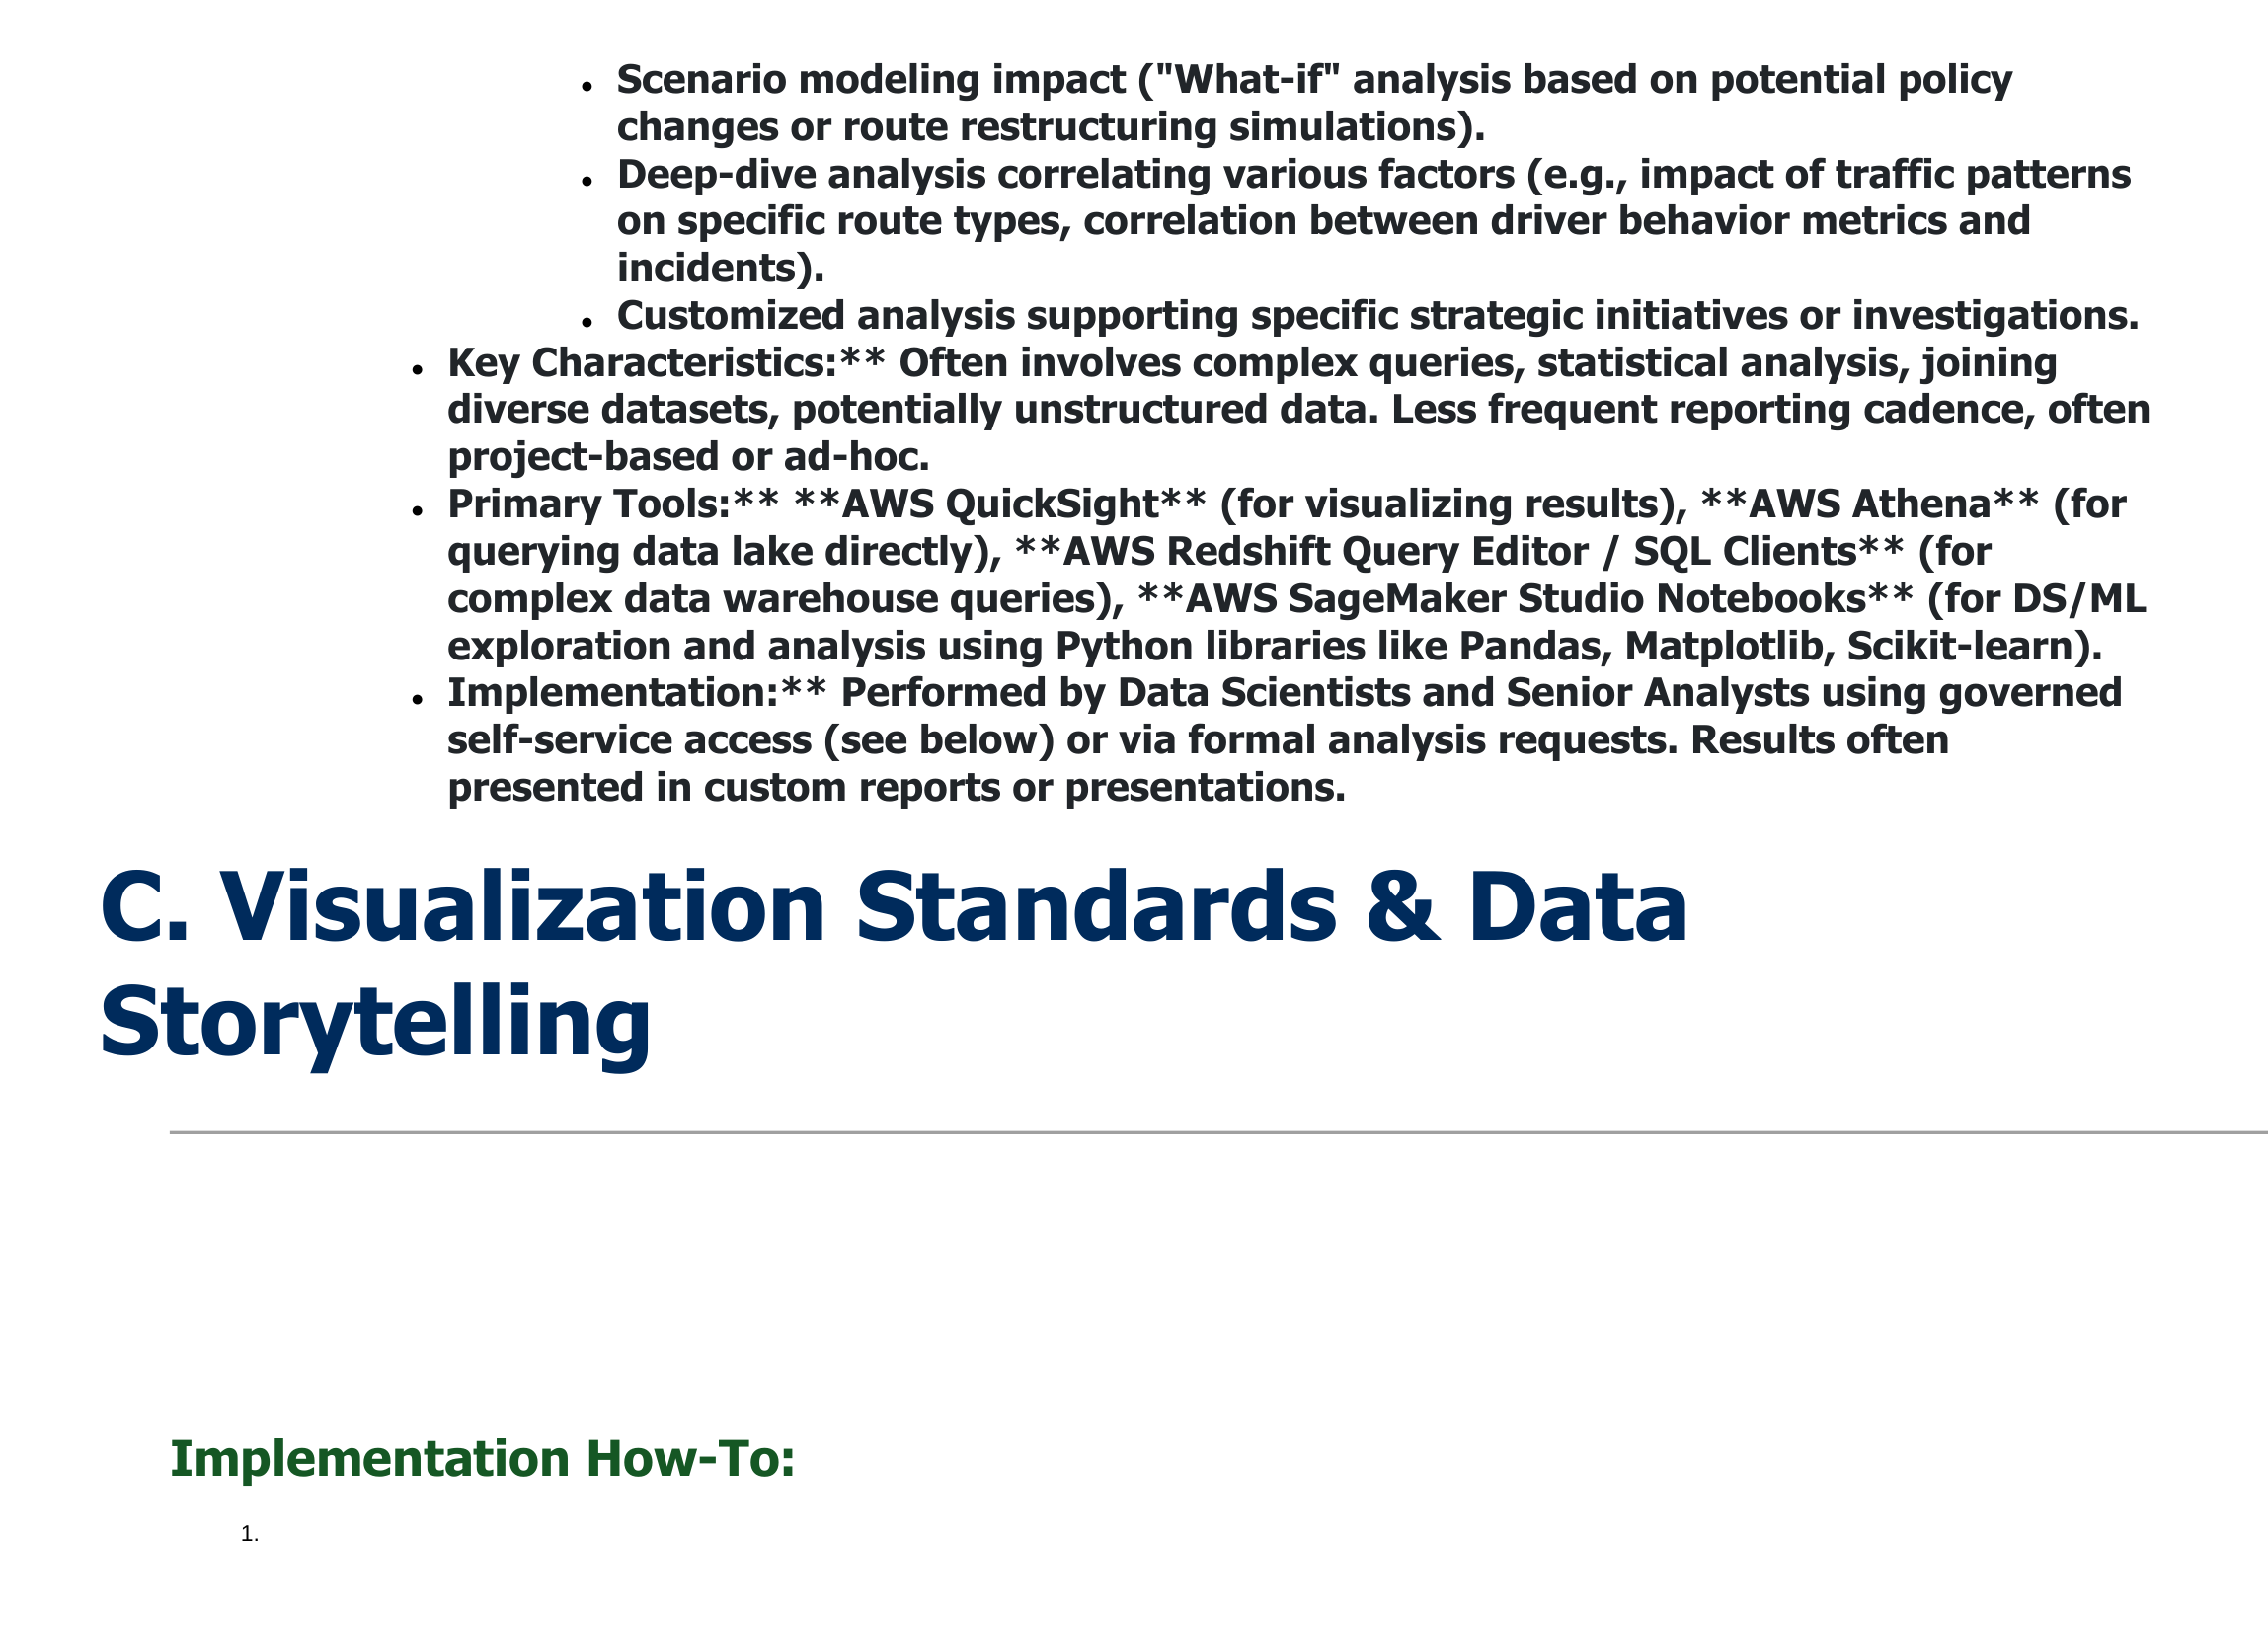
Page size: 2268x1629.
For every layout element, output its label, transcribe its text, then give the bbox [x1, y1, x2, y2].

list Scenario modeling impact ("What-if" analysis based on potential policy changes or route restructuring simulations). [580, 54, 2159, 148]
list Deep-dive analysis correlating various factors (e.g., impact of traffic patterns on specific route types, correlation between driver behavior metrics and incidents). [580, 148, 2159, 290]
list Primary Tools:** **AWS QuickSight** (for visualizing results), **AWS Athena** (for querying data lake directly), **AWS Redshift Query Editor / SQL Clients** (for complex data warehouse queries), **AWS SageMaker Studio Notebooks** (for DS/ML exploration and analysis using Python libraries like Pandas, Matplotlib, Scikit-learn). [411, 479, 2159, 667]
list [241, 1519, 2159, 1546]
list Key Characteristics:** Often involves complex queries, statistical analysis, joining diverse datasets, potentially unstructured data. Less frequent reporting cadence, often project-based or ad-hoc. [411, 338, 2159, 479]
text Implementation How-To: [170, 1427, 2159, 1486]
subtitle C. Visualization Standards & Data Storytelling [101, 845, 2183, 1074]
list Customized analysis supporting specific strategic initiatives or investigations. [580, 290, 2159, 338]
list Implementation:** Performed by Data Scientists and Senior Analysts using governed self-service access (see below) or via formal analysis requests. Results often presented in custom reports or presentations. [411, 667, 2159, 810]
